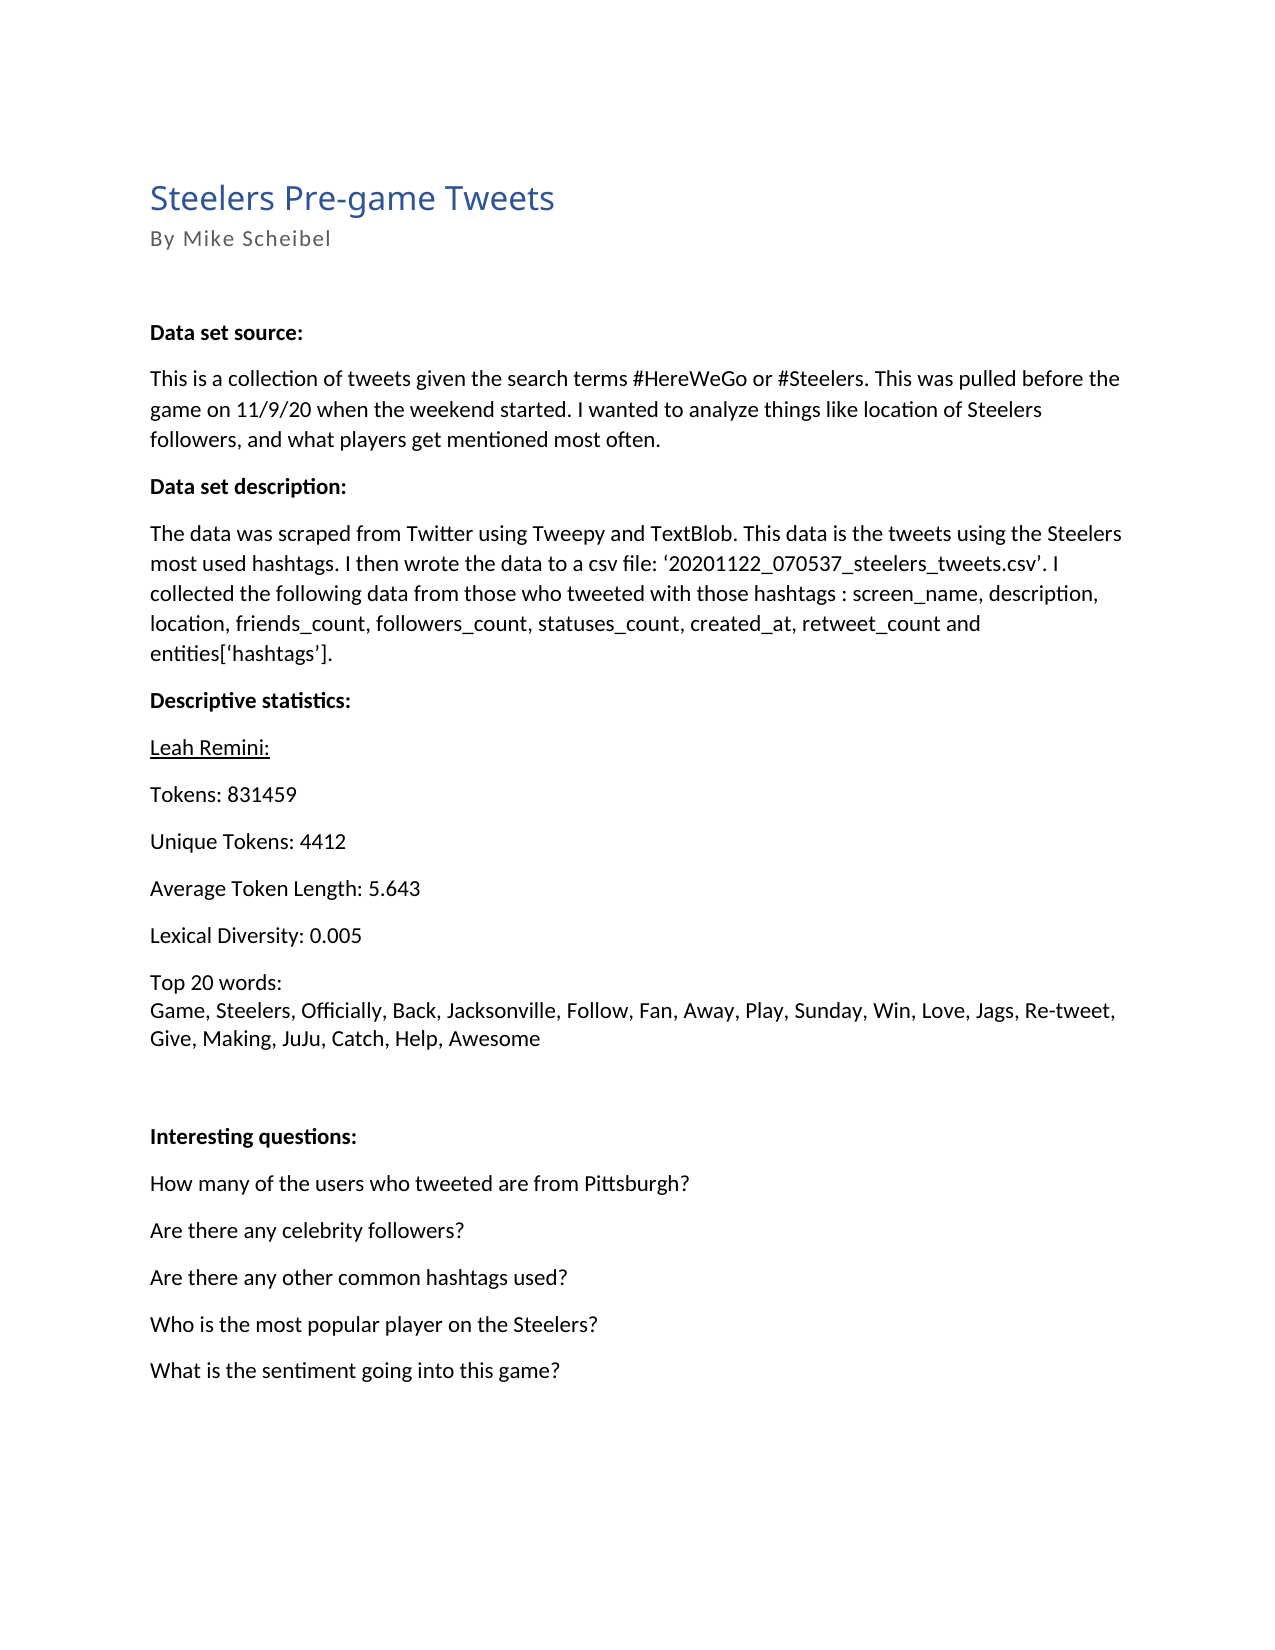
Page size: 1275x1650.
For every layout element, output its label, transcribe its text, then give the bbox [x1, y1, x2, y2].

text The data was scraped from Twitter using Tweepy and TextBlob. This data is the tweets using the Steelers most used hashtags. I then wrote the data to a csv file: ‘20201122_070537_steelers_tweets.csv’. I collected the following data from those who tweeted with those hashtags : screen_name, description, location, friends_count, followers_count, statuses_count, created_at, retweet_count and entities[‘hashtags’]. [150, 519, 1125, 668]
text Game, Steelers, Officially, Back, Jacksonville, Follow, Fan, Away, Play, Sunday, Win, Love, Jags, Re-tweet, Give, Making, JuJu, Catch, Help, Awesome [150, 996, 1125, 1052]
text Data set description: [150, 472, 1125, 500]
text Leah Remini: [150, 733, 1125, 761]
text Are there any other common hashtags used? [150, 1263, 1125, 1291]
text Descriptive statistics: [150, 686, 1125, 714]
text Who is the most popular player on the Steelers? [150, 1310, 1125, 1338]
text Interesting questions: [150, 1122, 1125, 1150]
text Tokens: 831459 [150, 780, 1125, 808]
subtitle Steelers Pre-game Tweets [150, 175, 1125, 220]
text How many of the users who tweeted are from Pittsburgh? [150, 1169, 1125, 1197]
text Are there any celebrity followers? [150, 1216, 1125, 1244]
text Average Token Length: 5.643 [150, 874, 1125, 902]
text Unique Tokens: 4412 [150, 827, 1125, 855]
subtitle By Mike Scheibel [150, 224, 1125, 252]
text This is a collection of tweets given the search terms #HereWeGo or #Steelers. This was pulled before the game on 11/9/20 when the weekend started. I wanted to analyze things like location of Steelers followers, and what players get mentioned most often. [150, 364, 1125, 453]
text Data set source: [150, 318, 1125, 346]
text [150, 1357, 1125, 1385]
text Lexical Diversity: 0.005 [150, 921, 1125, 949]
text Top 20 words: [150, 968, 1125, 996]
